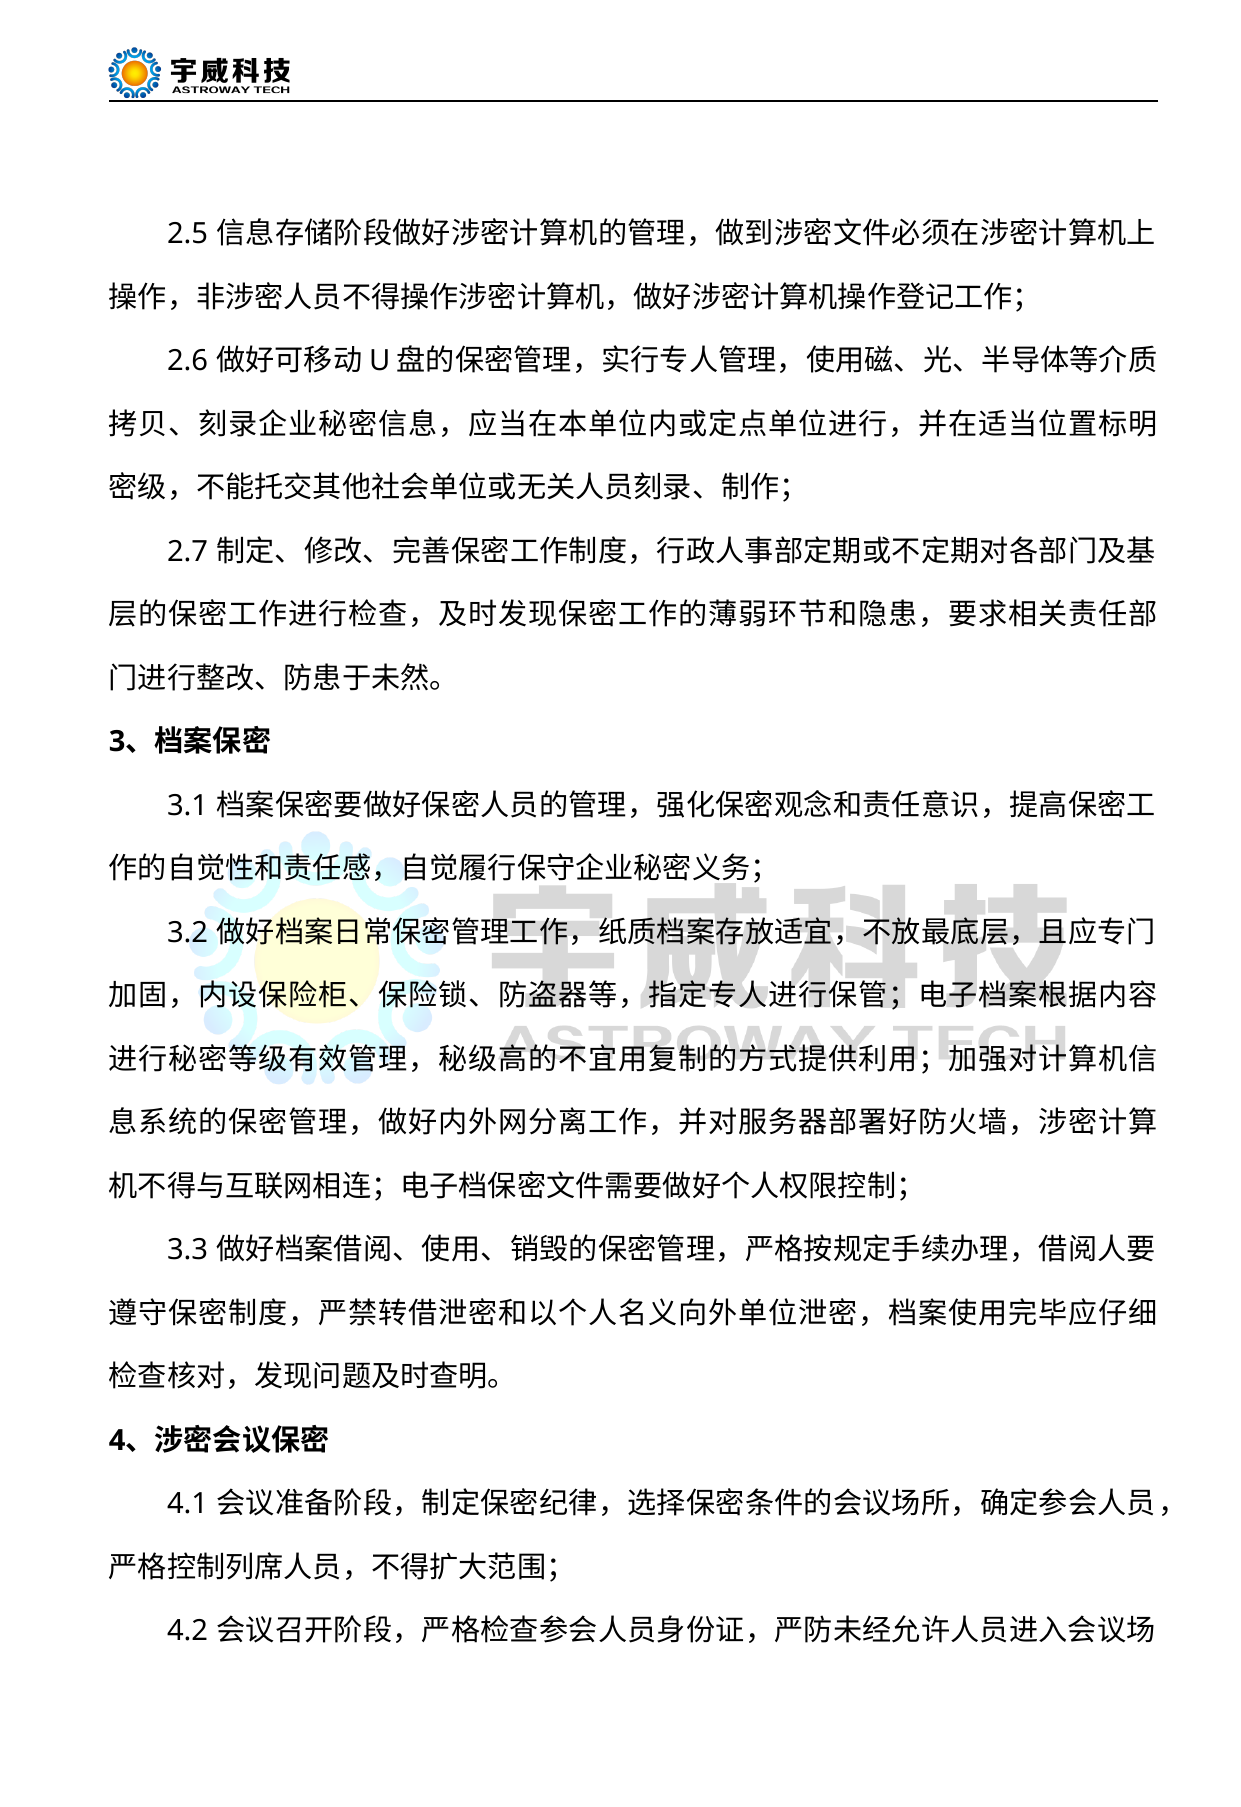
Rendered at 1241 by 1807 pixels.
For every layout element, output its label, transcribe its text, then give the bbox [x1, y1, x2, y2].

text 3.2 做好档案日常保密管理工作，纸质档案存放适宜，不放最底层，且应专门加固，内设保险柜、保险锁、防盗器等，指定专人进行保管；电子档案根据内容进行秘密等级有效管理，秘级高的不宜用复制的方式提供利用；加强对计算机信息系统的保密管理，做好内外网分离工作，并对服务器部署好防火墙，涉密计算机不得与互联网相连；电子档保密文件需要做好个人权限控制； [108, 908, 1158, 1204]
text 3、档案保密 [108, 718, 1158, 760]
text 3.3 做好档案借阅、使用、销毁的保密管理，严格按规定手续办理，借阅人要遵守保密制度，严禁转借泄密和以个人名义向外单位泄密，档案使用完毕应仔细检查核对，发现问题及时查明。 [108, 1226, 1158, 1395]
picture [107, 47, 293, 100]
text 4.1 会议准备阶段，制定保密纪律，选择保密条件的会议场所，确定参会人员，严格控制列席人员，不得扩大范围； [108, 1479, 1158, 1585]
text 2.6 做好可移动 U盘的保密管理，实行专人管理，使用磁、光、半导体等介质拷贝、刻录企业秘密信息，应当在本单位内或定点单位进行，并在适当位置标明密级，不能托交其他社会单位或无关人员刻录、制作； [108, 337, 1158, 506]
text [108, 1607, 1158, 1649]
text 2.7 制定、修改、完善保密工作制度，行政人事部定期或不定期对各部门及基层的保密工作进行检查，及时发现保密工作的薄弱环节和隐患，要求相关责任部门进行整改、防患于未然。 [108, 527, 1158, 697]
text 4、涉密会议保密 [108, 1416, 1158, 1458]
text 3.1 档案保密要做好保密人员的管理，强化保密观念和责任意识，提高保密工作的自觉性和责任感，自觉履行保守企业秘密义务； [108, 781, 1158, 887]
text 2.5 信息存储阶段做好涉密计算机的管理，做到涉密文件必须在涉密计算机上操作，非涉密人员不得操作涉密计算机，做好涉密计算机操作登记工作； [108, 210, 1158, 316]
